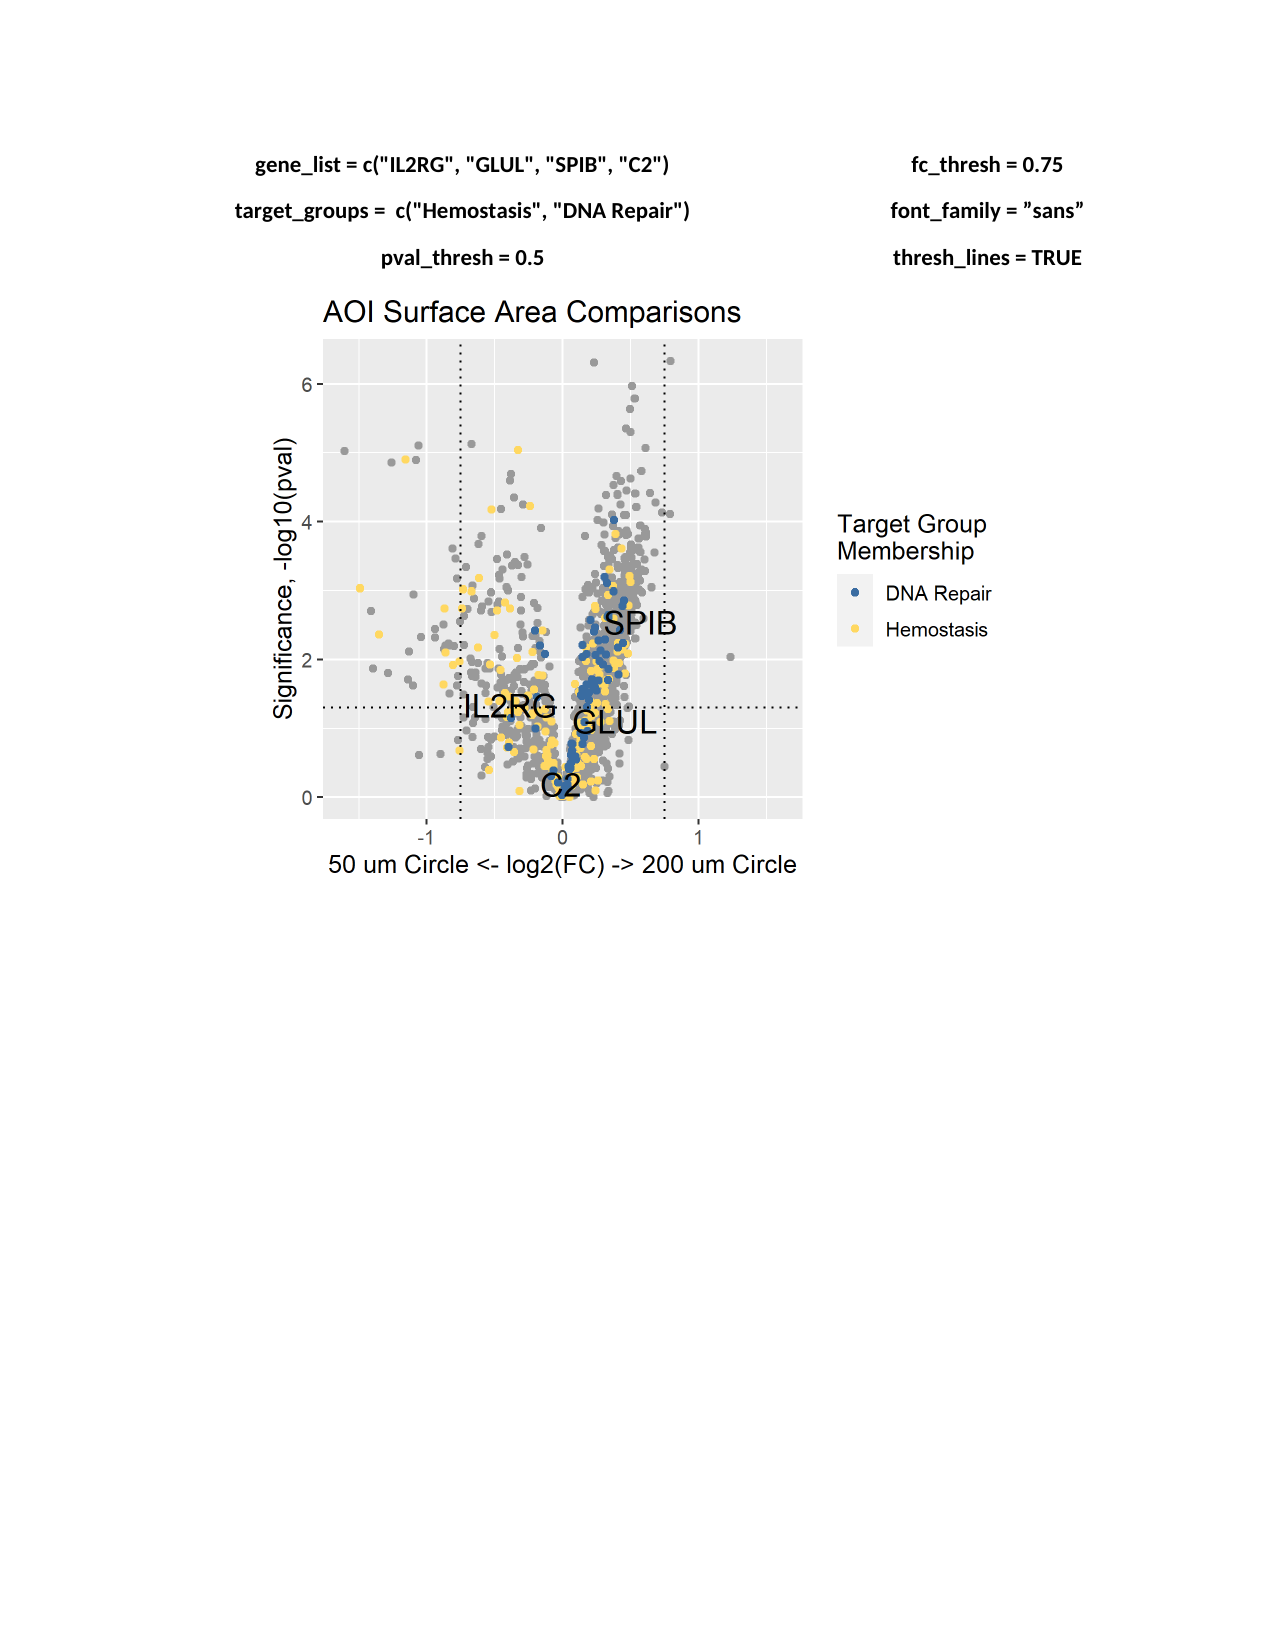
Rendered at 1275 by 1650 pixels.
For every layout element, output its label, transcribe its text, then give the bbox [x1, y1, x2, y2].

picture [187, 289, 1088, 889]
text gene_list = c("IL2RG", "GLUL", "SPIB", "C2") [150, 150, 775, 178]
text target_groups = c("Hemostasis", "DNA Repair") [150, 196, 775, 224]
text fc_thresh = 0.75 [850, 150, 1125, 178]
text thresh_lines = TRUE [850, 243, 1125, 271]
text pval_thresh = 0.5 [150, 243, 775, 271]
text font_family = ”sans” [850, 196, 1125, 224]
